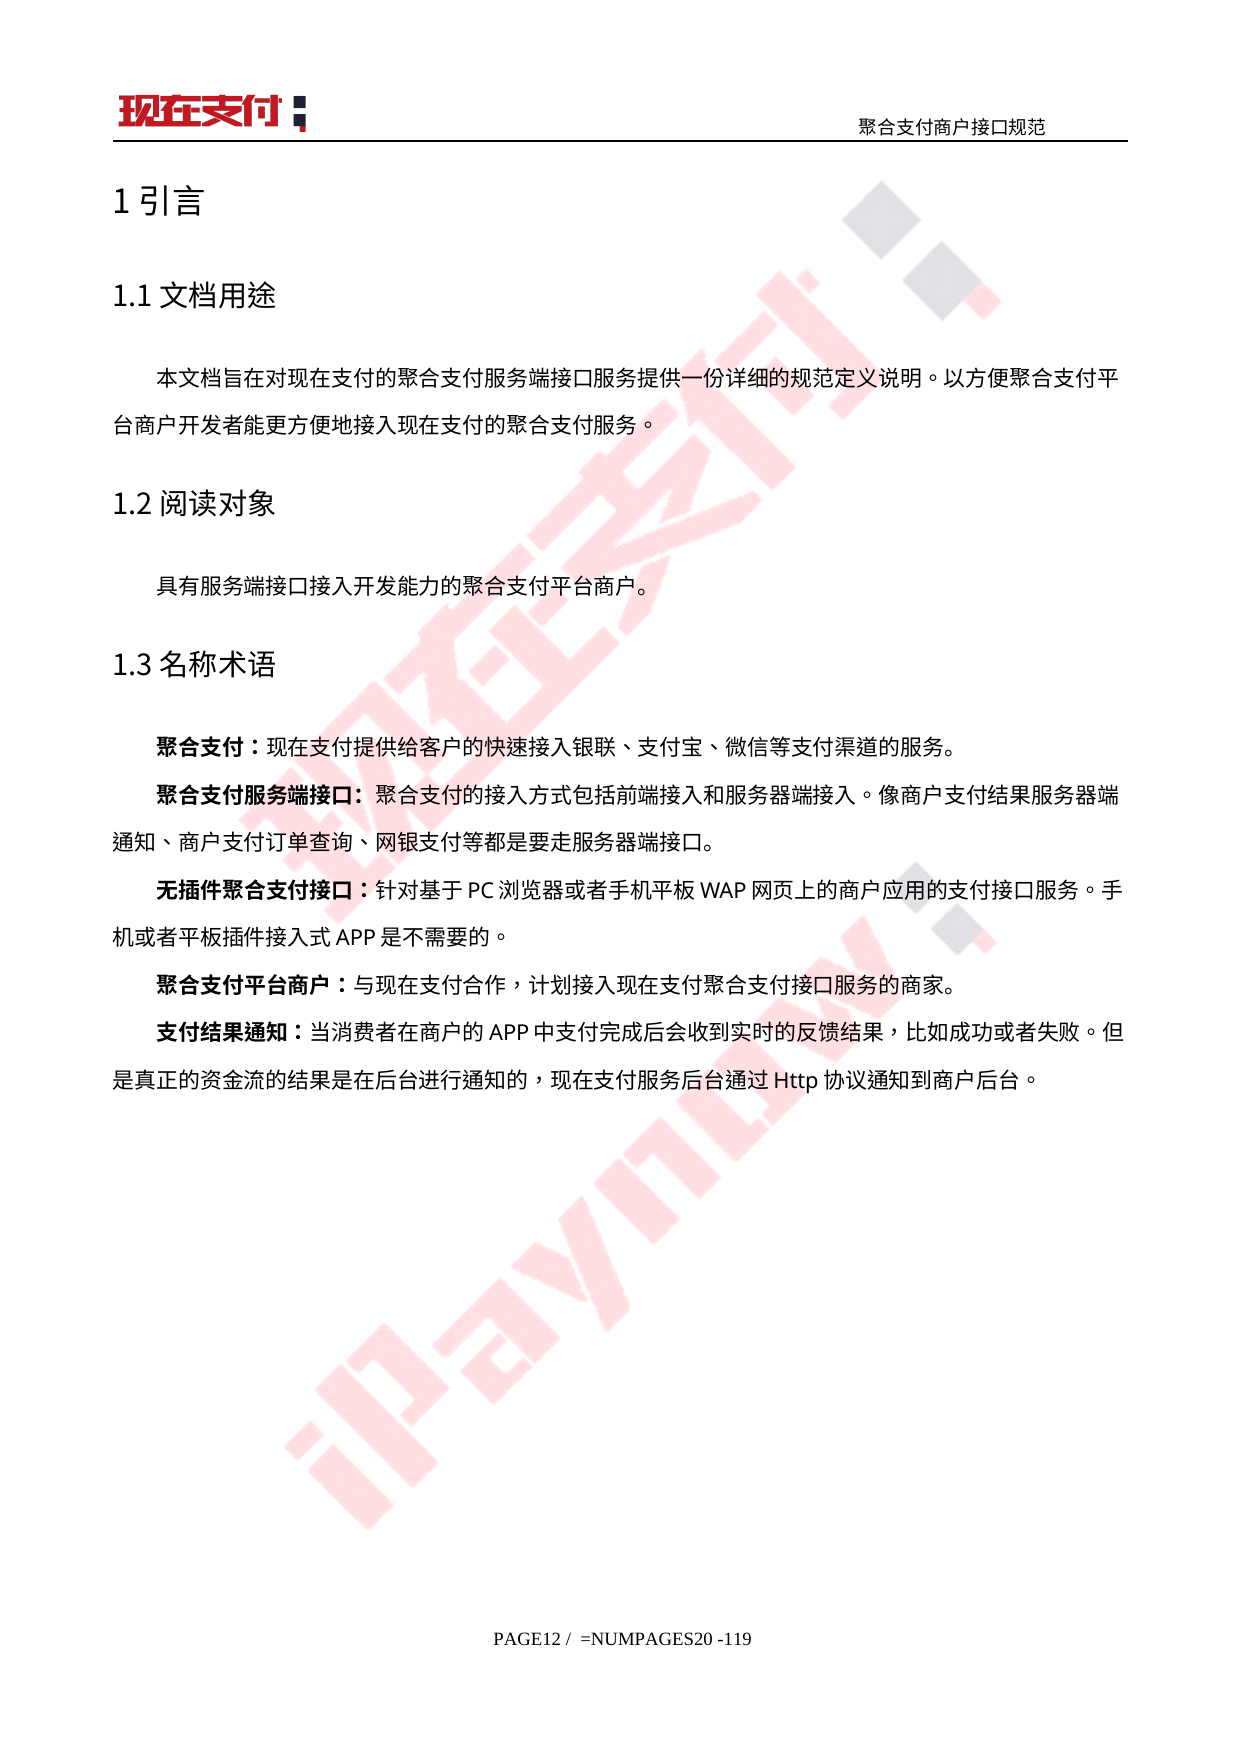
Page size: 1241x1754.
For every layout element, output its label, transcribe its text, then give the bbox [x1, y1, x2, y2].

text 聚合支付平台商户：与现在支付合作，计划接入现在支付聚合支付接口服务的商家。 [112, 968, 1128, 999]
text 无插件聚合支付接口：针对基于PC浏览器或者手机平板WAP网页上的商户应用的支付接口服务。手机或者平板插件接入式APP是不需要的。 [112, 873, 1128, 952]
text 聚合支付：现在支付提供给客户的快速接入银联、支付宝、微信等支付渠道的服务。 [112, 730, 1128, 762]
text 聚合支付服务端接口：聚合支付的接入方式包括前端接入和服务器端接入。像商户支付结果服务器端通知、商户支付订单查询、网银支付等都是要走服务器端接口。 [112, 778, 1128, 857]
subtitle 1.3 名称术语 [112, 642, 1128, 684]
subtitle 1 引言 [112, 175, 1128, 223]
subtitle 1.2 阅读对象 [112, 481, 1128, 523]
text 支付结果通知：当消费者在商户的APP中支付完成后会收到实时的反馈结果，比如成功或者失败。但是真正的资金流的结果是在后台进行通知的，现在支付服务后台通过Http协议通知到商户后台。 [112, 1015, 1128, 1095]
subtitle 1.1 文档用途 [112, 272, 1128, 314]
picture [112, 88, 311, 135]
text 具有服务端接口接入开发能力的聚合支付平台商户。 [112, 569, 1128, 601]
text 本文档旨在对现在支付的聚合支付服务端接口服务提供一份详细的规范定义说明。以方便聚合支付平台商户开发者能更方便地接入现在支付的聚合支付服务。 [112, 361, 1128, 440]
